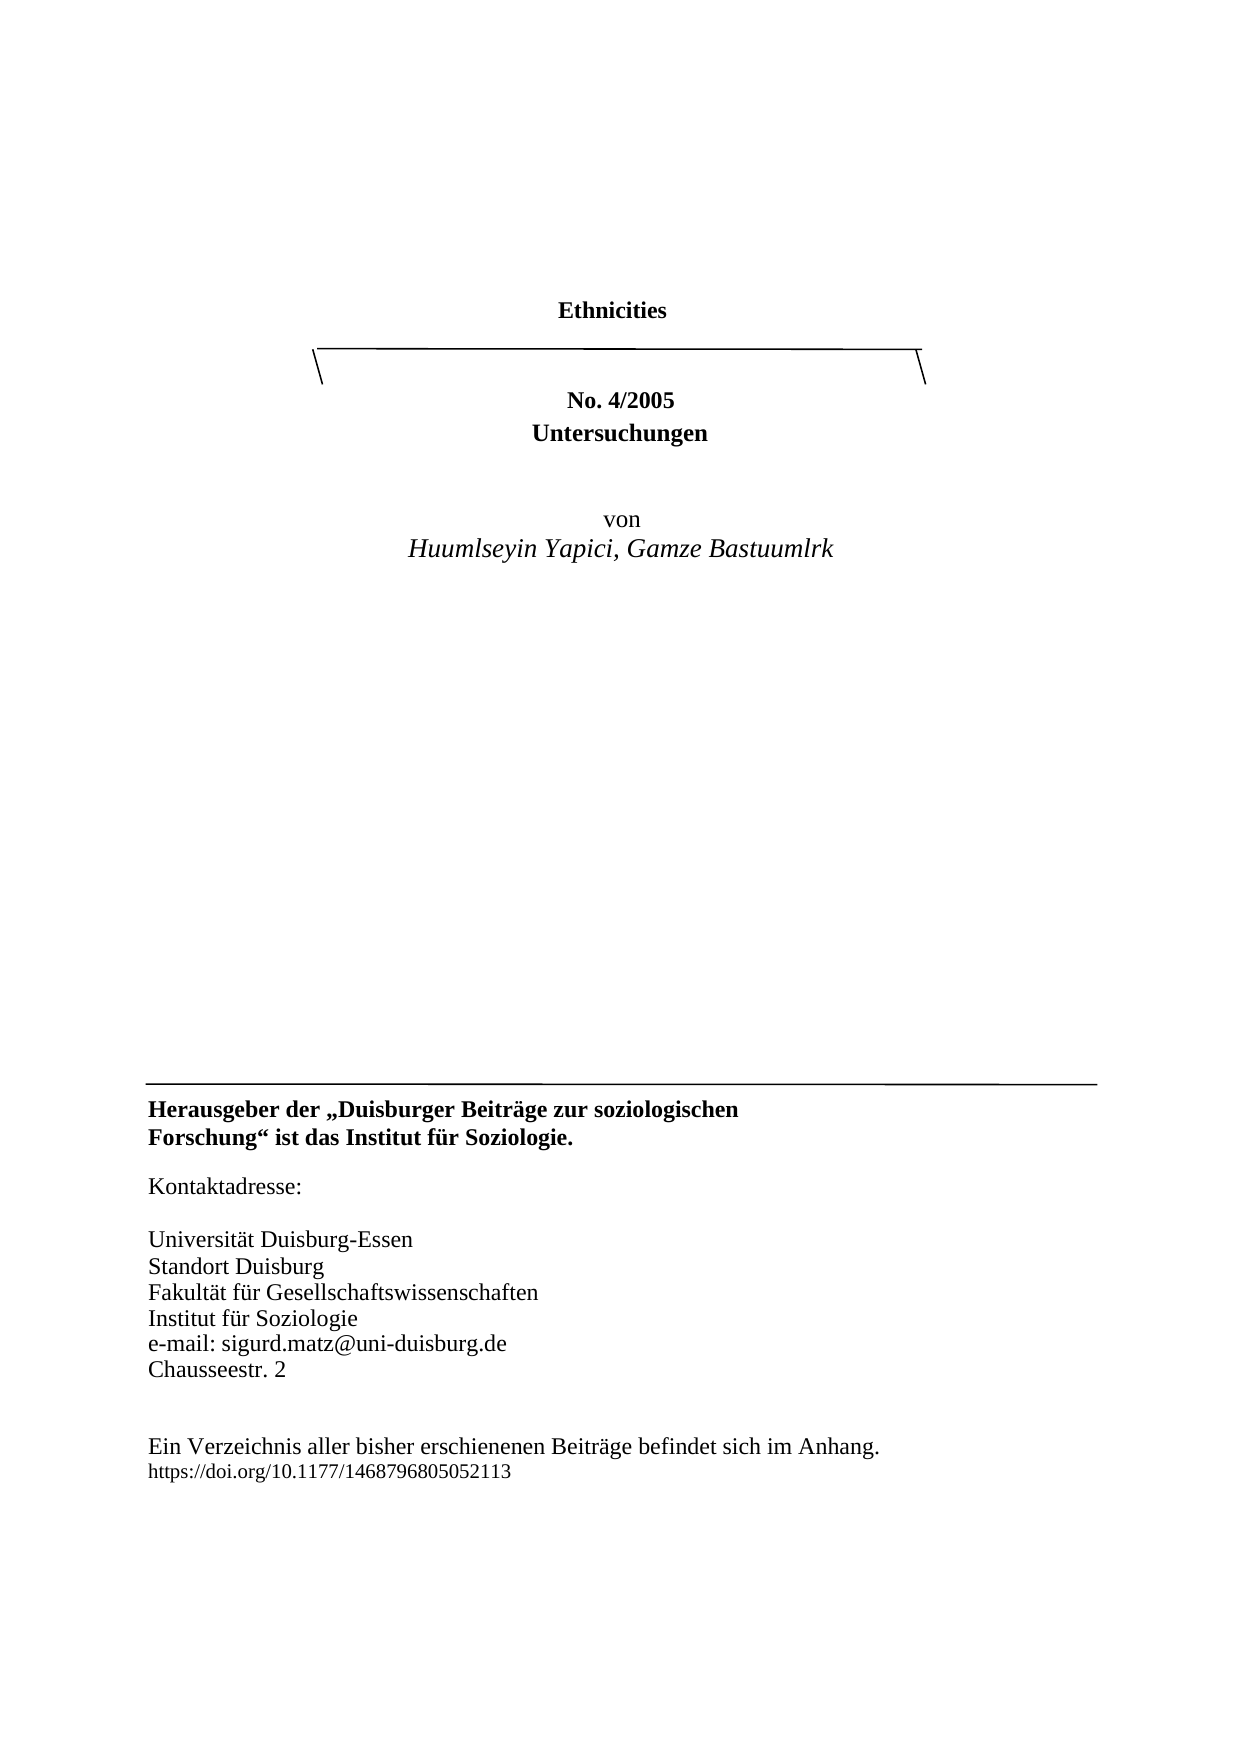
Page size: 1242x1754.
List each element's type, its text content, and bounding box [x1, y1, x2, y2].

text Fakultät für Gesellschaftswissenschaften [148, 1280, 1092, 1306]
text No. 4/2005 [148, 386, 1094, 414]
text von [148, 504, 1096, 533]
text Kontaktadresse: [148, 1172, 1092, 1199]
text e-mail: sigurd.matz@uni-duisburg.de [148, 1332, 1092, 1357]
text Herausgeber der „Duisburger Beiträge zur soziologischen Forschung“ ist das Institut für Soziologie. [148, 1096, 837, 1150]
text Chausseestr. 2 [148, 1357, 443, 1383]
text https://doi.org/10.1177/1468796805052113 [148, 1459, 1092, 1483]
text Ethnicities [148, 297, 1077, 324]
text Huumlseyin Yapici, Gamze Bastuumlrk [148, 533, 1094, 564]
text Standort Duisburg [148, 1253, 1092, 1280]
text Ein Verzeichnis aller bisher erschienenen Beiträge befindet sich im Anhang. [148, 1432, 1092, 1459]
text Institut für Soziologie [148, 1306, 1092, 1332]
text Universität Duisburg-Essen [148, 1225, 1092, 1253]
text Untersuchungen [148, 418, 1092, 446]
